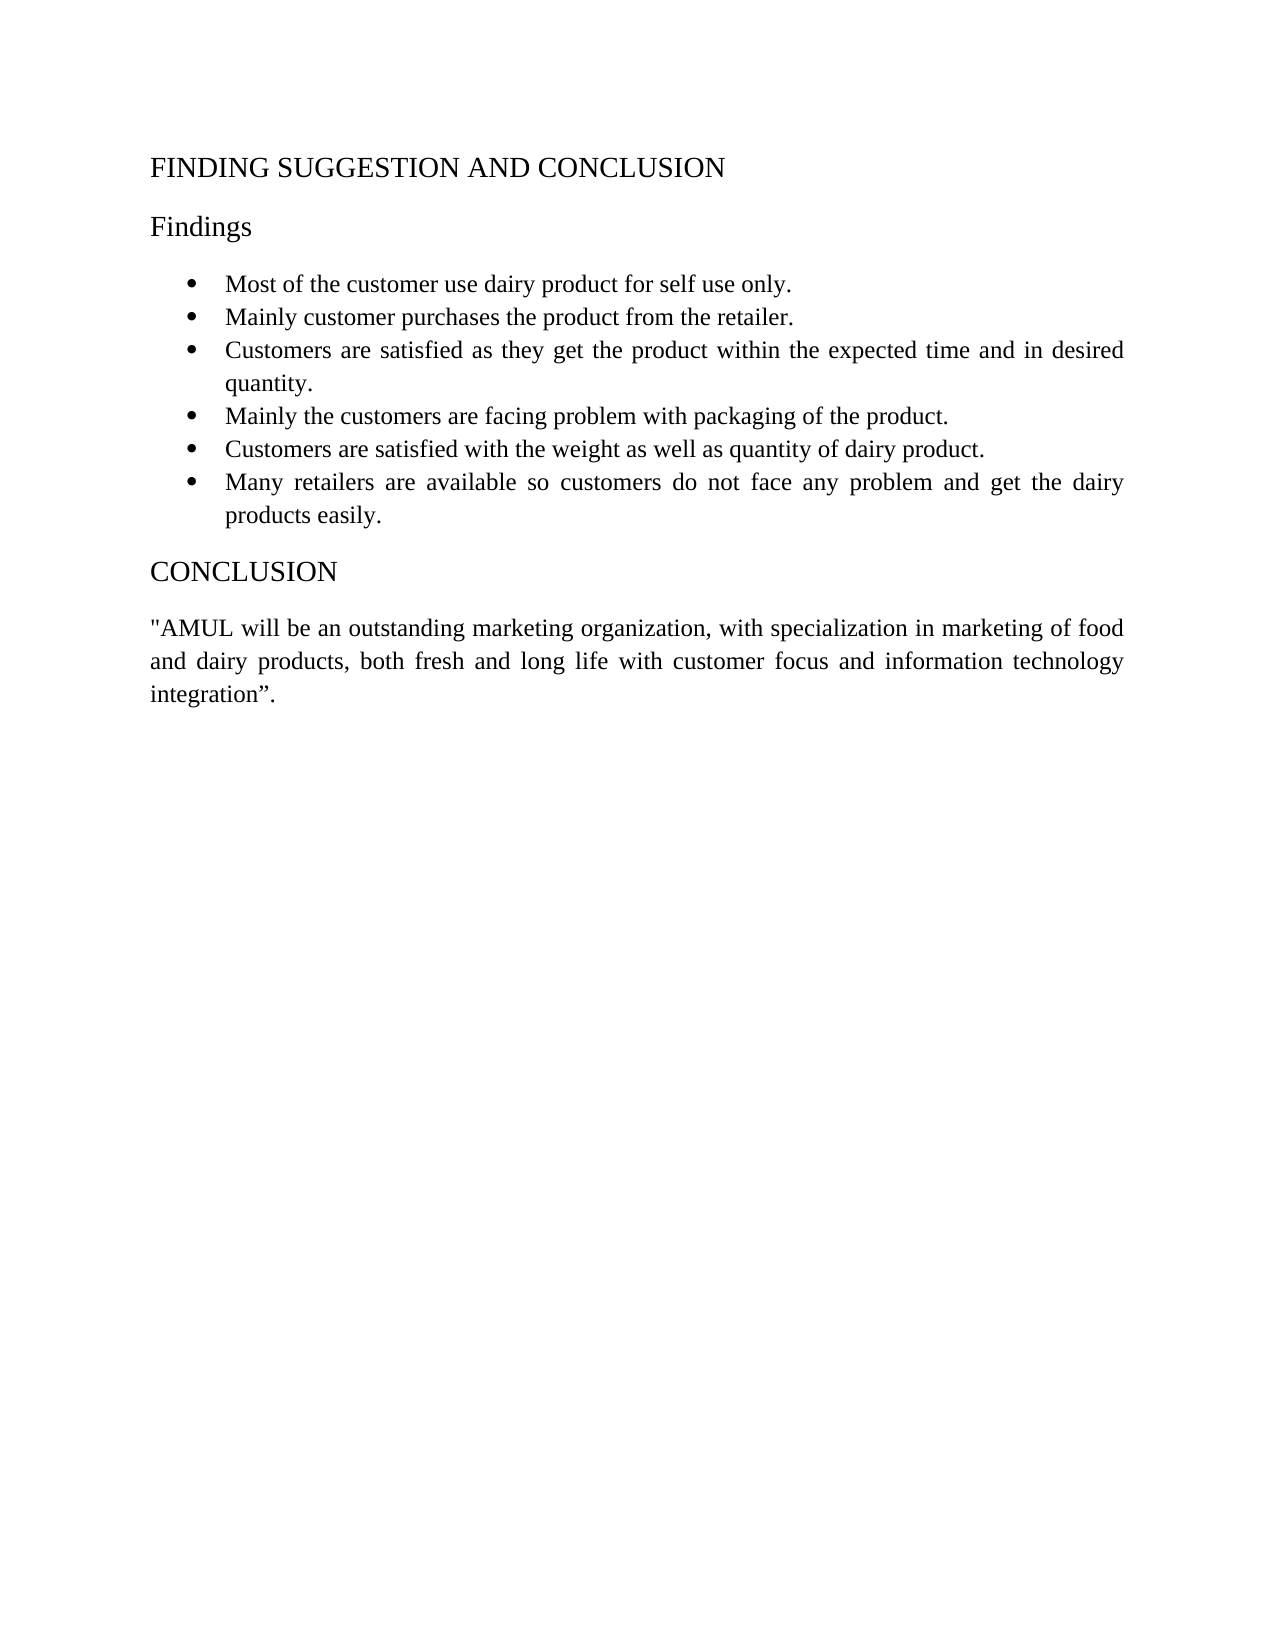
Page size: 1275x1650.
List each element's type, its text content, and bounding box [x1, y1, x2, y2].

list Most of the customer use dairy product for self use only. [187, 269, 1125, 297]
text "AMUL will be an outstanding marketing organization, with specialization in marketing of food and dairy products, both fresh and long life with customer focus and information technology integration”. [150, 613, 1125, 708]
list Customers are satisfied as they get the product within the expected time and in desired quantity. [187, 335, 1125, 397]
list Customers are satisfied with the weight as well as quantity of dairy product. [187, 434, 1125, 463]
text FINDING SUGGESTION AND CONCLUSION [150, 150, 1125, 183]
list Many retailers are available so customers do not face any problem and get the dairy products easily. [187, 467, 1125, 529]
list Mainly customer purchases the product from the retailer. [187, 302, 1125, 331]
text CONCLUSION [150, 554, 1125, 587]
text Findings [150, 209, 1125, 243]
list Mainly the customers are facing problem with packaging of the product. [187, 401, 1125, 429]
